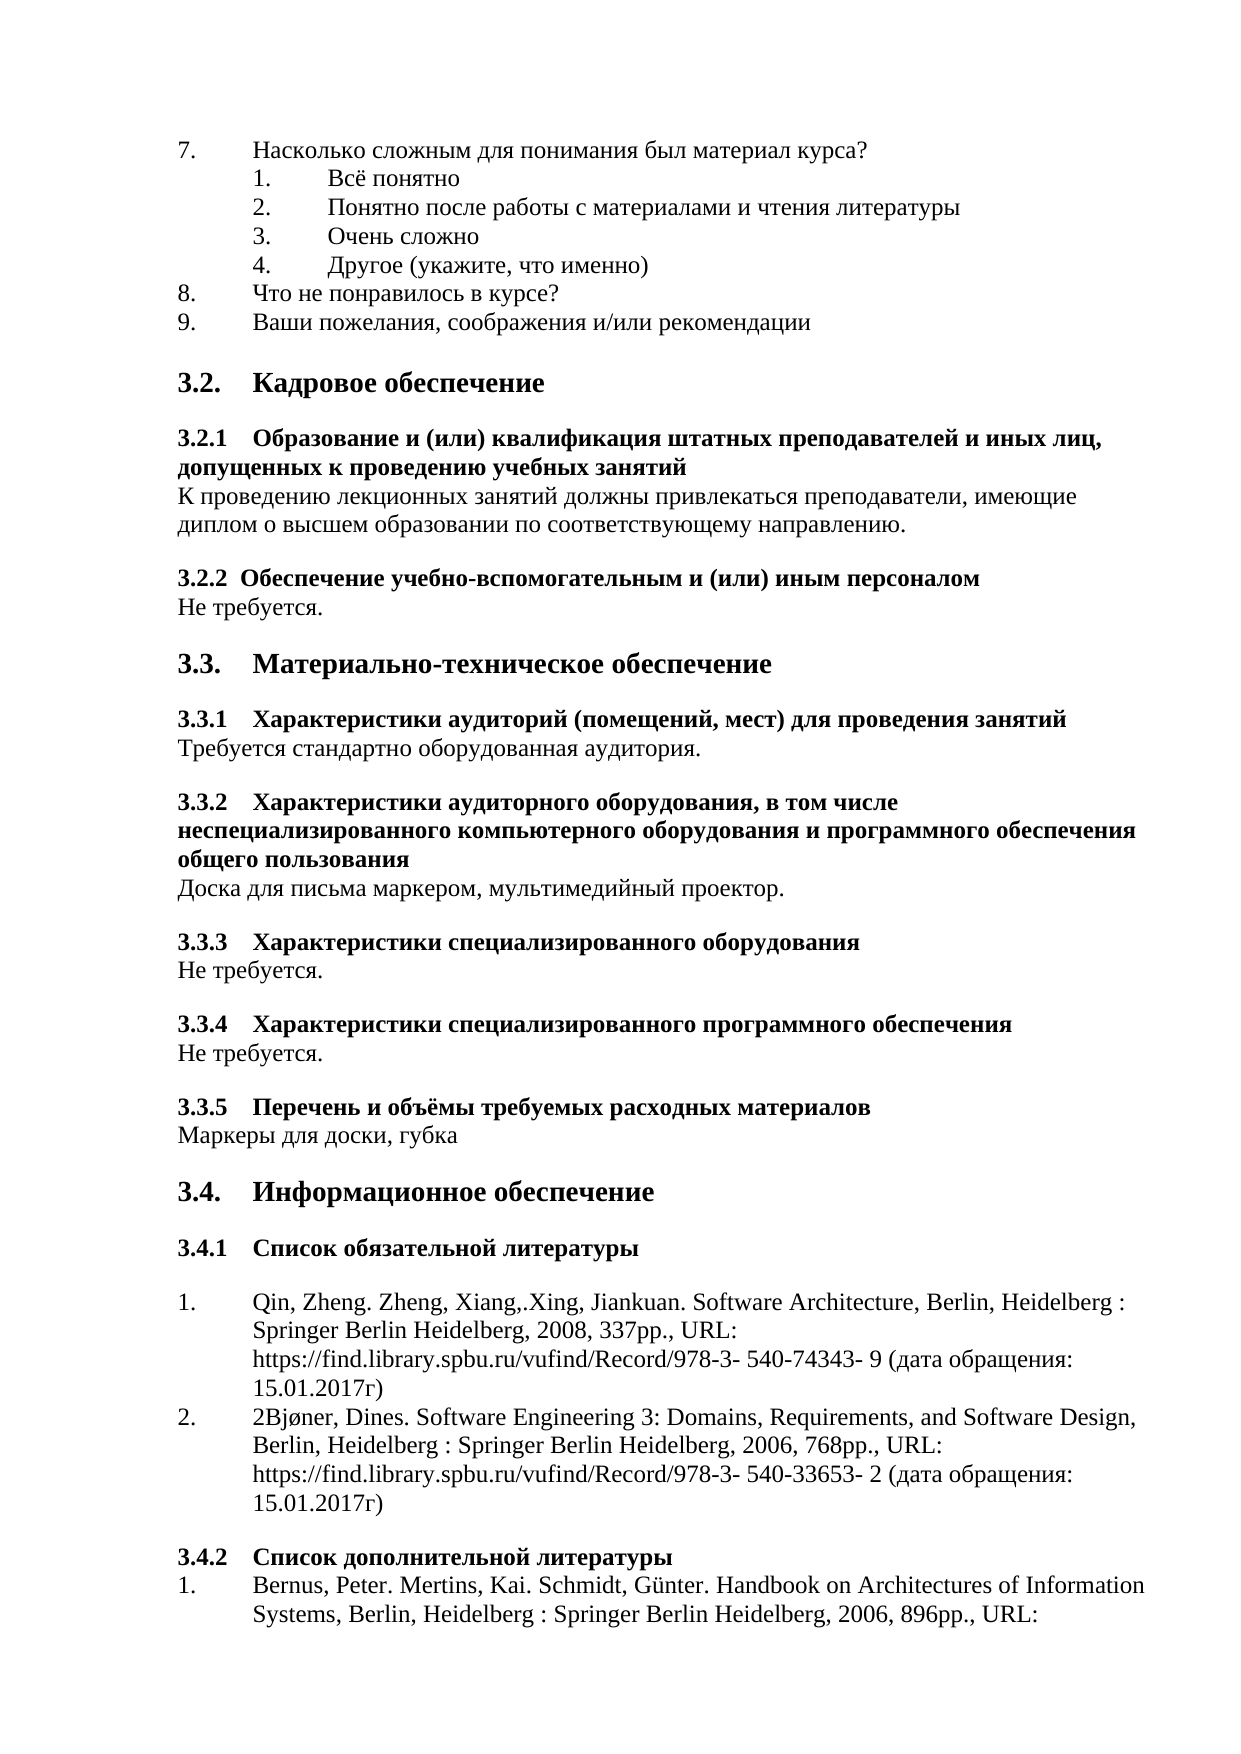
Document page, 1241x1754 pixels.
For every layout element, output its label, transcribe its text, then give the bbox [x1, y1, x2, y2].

text 3.3. Материально-техническое обеспечение [177, 646, 1152, 679]
list Всё понятно [252, 163, 1152, 192]
text Не требуется. [177, 1038, 1152, 1067]
text Не требуется. [177, 592, 1152, 621]
list Очень сложно [252, 221, 1152, 250]
text Требуется стандартно оборудованная аудитория. [177, 733, 1152, 762]
text 3.3.3 Характеристики специализированного оборудования [177, 927, 1152, 956]
list Другое (укажите, что именно) [252, 250, 1152, 278]
text 3.4.2 Список дополнительной литературы [177, 1542, 1152, 1570]
text 3.4.1 Список обязательной литературы [177, 1233, 1152, 1262]
text 3.2.2 Обеспечение учебно-вспомогательным и (или) иным персоналом [177, 563, 1152, 592]
list Что не понравилось в курсе? [177, 278, 1152, 307]
text Доска для письма маркером, мультимедийный проектор. [177, 873, 1152, 902]
list Понятно после работы с материалами и чтения литературы [252, 192, 1152, 221]
text 3.4. Информационное обеспечение [177, 1174, 1152, 1208]
text 3.3.2 Характеристики аудиторного оборудования, в том числе неспециализированного компьютерного оборудования и программного обеспечения общего пользования [177, 787, 1152, 873]
list Qin, Zheng. Zheng, Xiang,.Xing, Jiankuan. Software Architecture, Berlin, Heidelberg : Springer Berlin Heidelberg, 2008, 337pp., URL: https://find.library.spbu.ru/vufind/Record/978-3- 540-74343- 9 (дата обращения: 15.01.2017г) [177, 1287, 1152, 1402]
list Насколько сложным для понимания был материал курса? [177, 135, 1152, 163]
list 2Bjøner, Dines. Software Engineering 3: Domains, Requirements, and Software Design, Berlin, Heidelberg : Springer Berlin Heidelberg, 2006, 768pp., URL: https://find.library.spbu.ru/vufind/Record/978-3- 540-33653- 2 (дата обращения: 15.01.2017г) [177, 1402, 1152, 1517]
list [177, 1570, 1152, 1628]
text К проведению лекционных занятий должны привлекаться преподаватели, имеющие диплом о высшем образовании по соответствующему направлению. [177, 481, 1152, 538]
text 3.2. Кадровое обеспечение [177, 365, 1152, 398]
text 3.3.4 Характеристики специализированного программного обеспечения [177, 1009, 1152, 1038]
text 3.2.1 Образование и (или) квалификация штатных преподавателей и иных лиц, допущенных к проведению учебных занятий [177, 423, 1152, 481]
list Ваши пожелания, соображения и/или рекомендации [177, 307, 1152, 336]
text Не требуется. [177, 956, 1152, 984]
text 3.3.5 Перечень и объёмы требуемых расходных материалов [177, 1092, 1152, 1121]
text Маркеры для доски, губка [177, 1121, 1152, 1149]
text 3.3.1 Характеристики аудиторий (помещений, мест) для проведения занятий [177, 704, 1152, 733]
